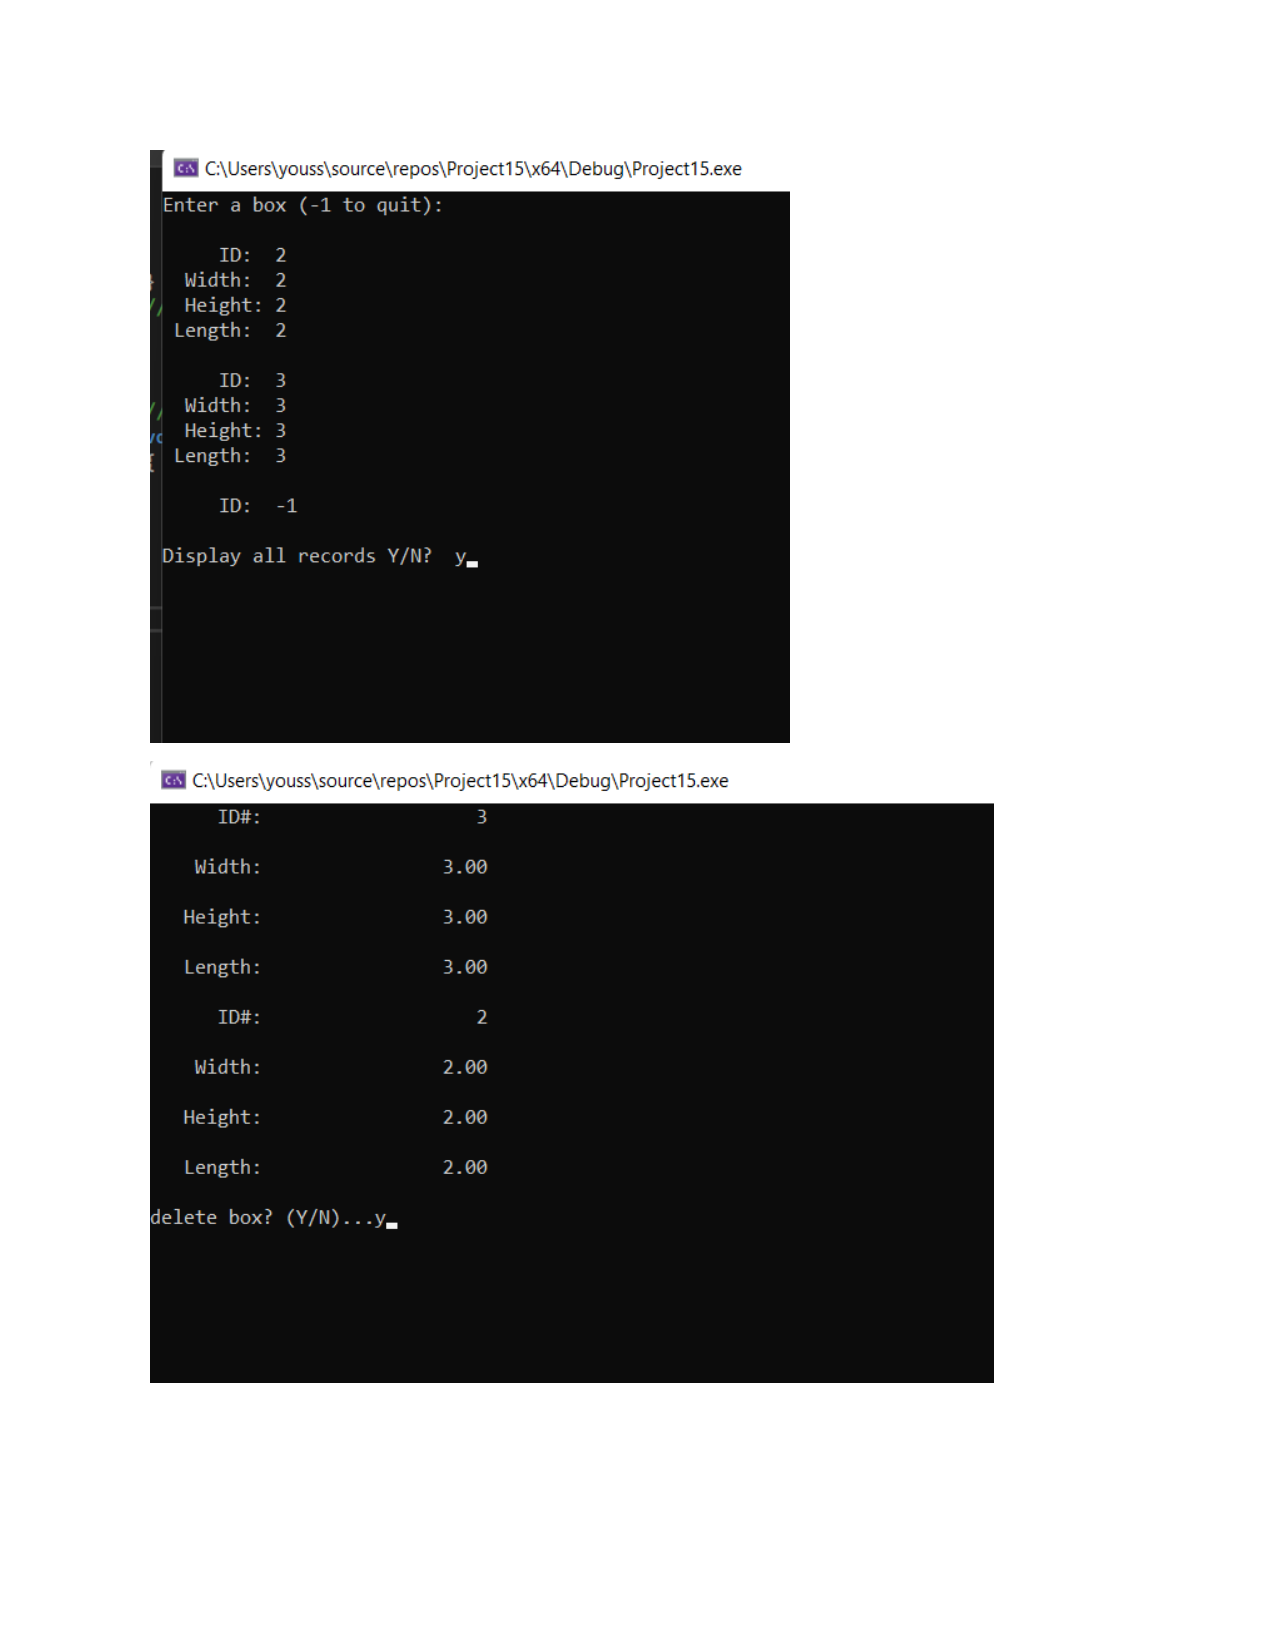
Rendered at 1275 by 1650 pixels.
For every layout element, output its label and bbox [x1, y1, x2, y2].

picture [150, 761, 994, 1383]
picture [150, 150, 790, 743]
